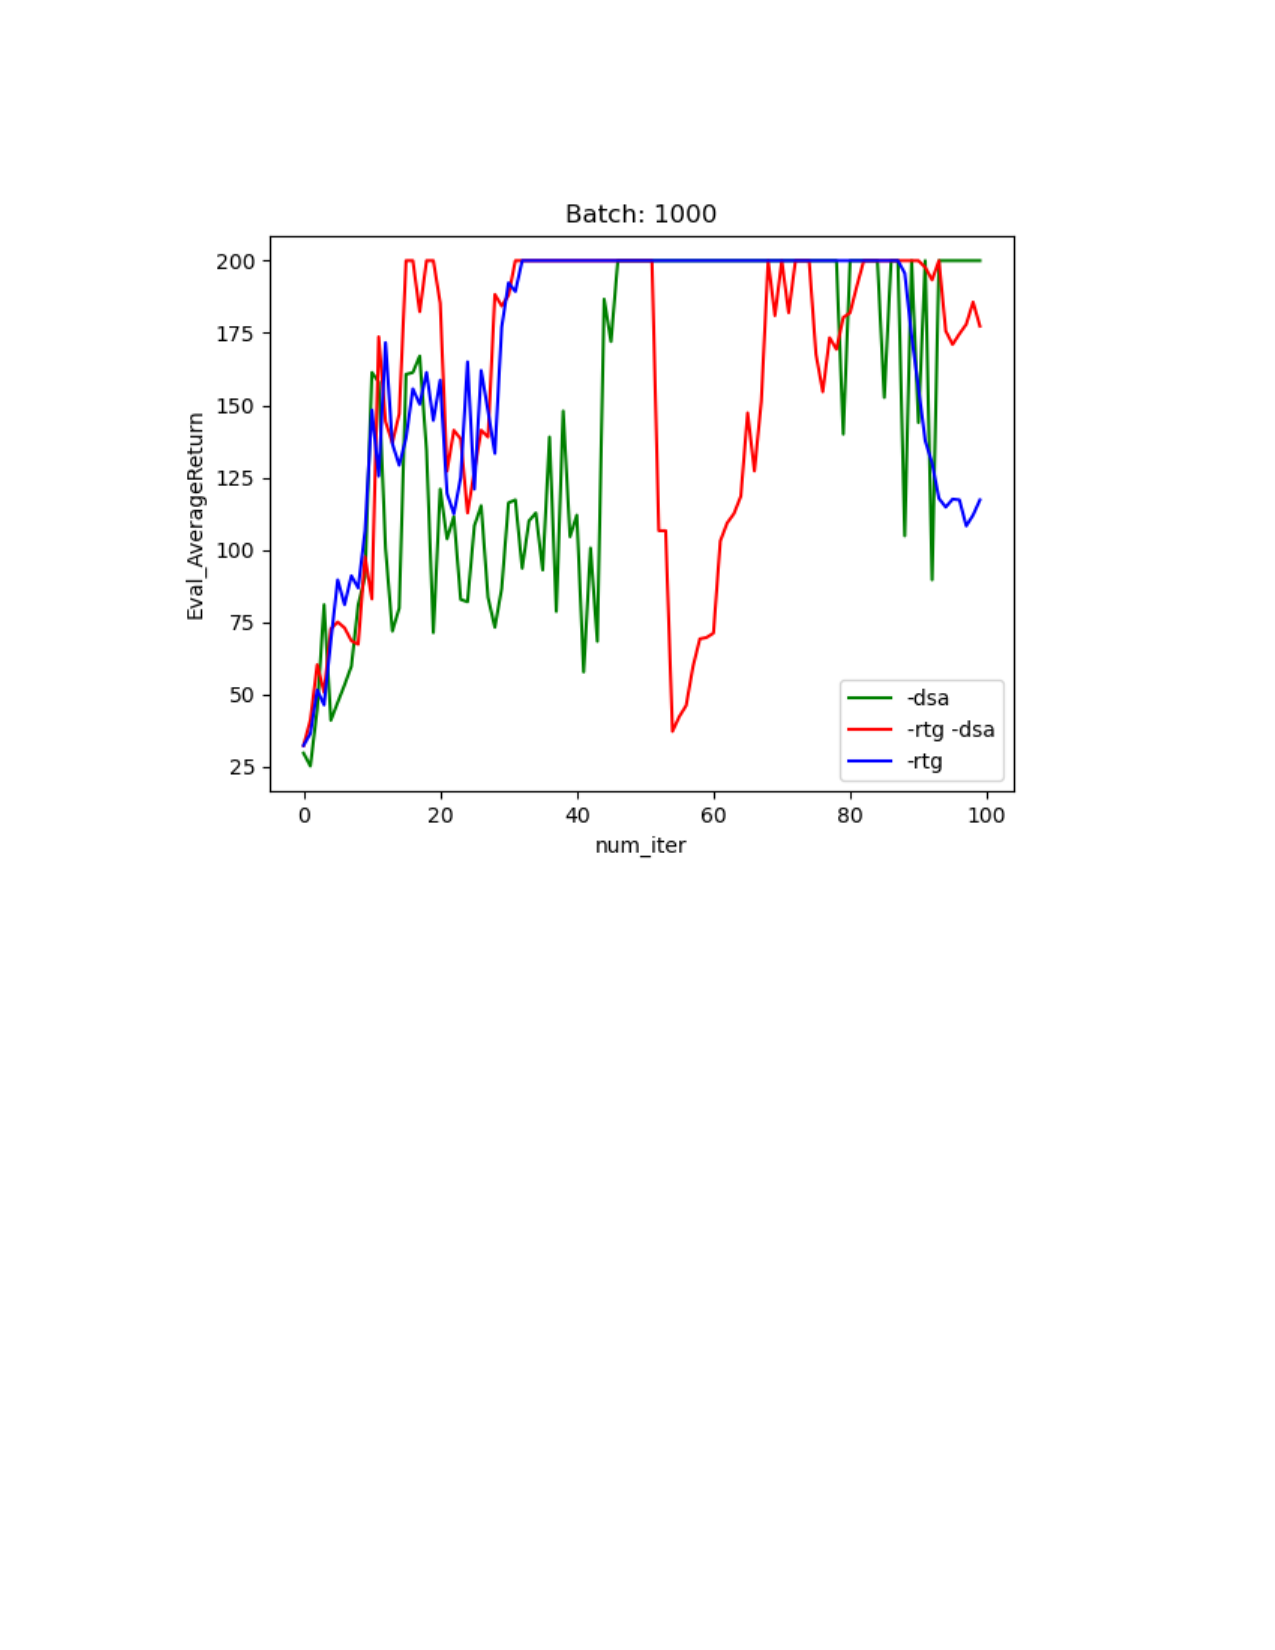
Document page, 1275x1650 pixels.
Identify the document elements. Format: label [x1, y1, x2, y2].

picture [150, 150, 1110, 871]
